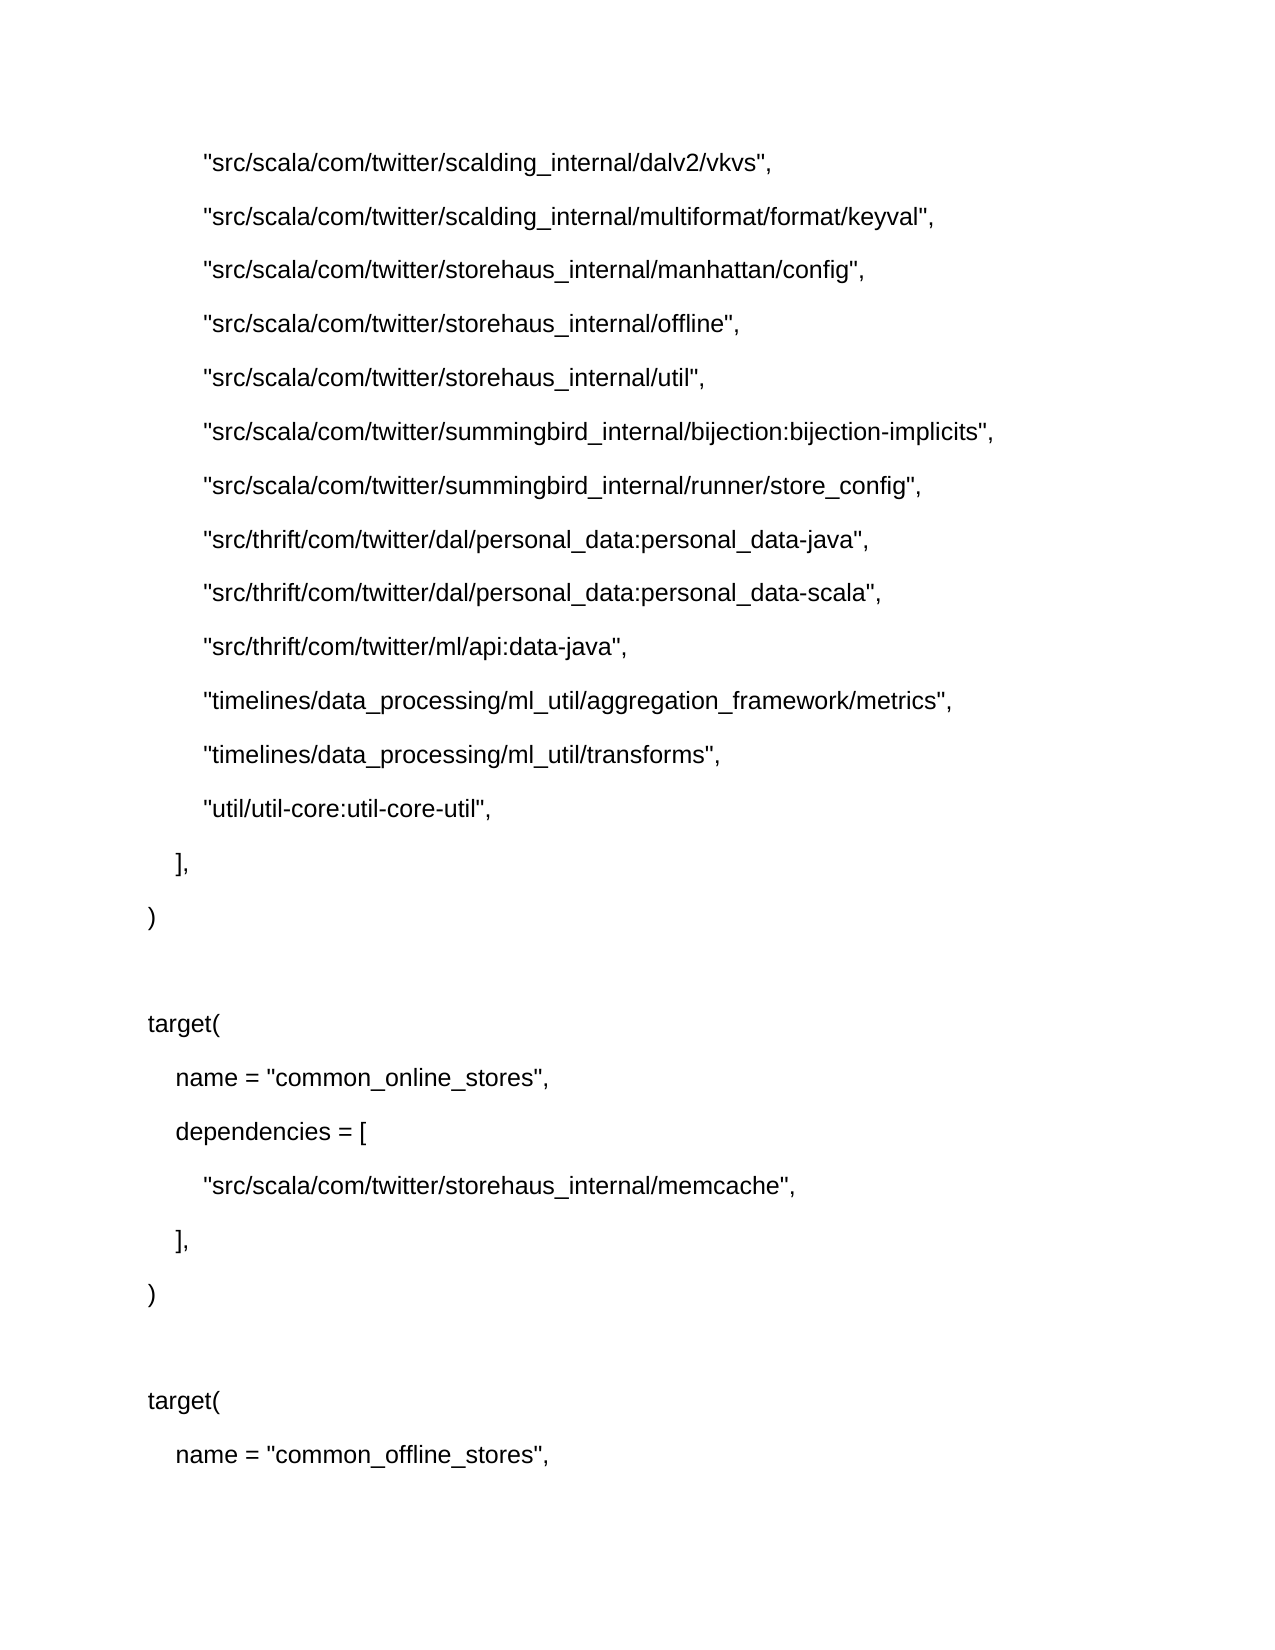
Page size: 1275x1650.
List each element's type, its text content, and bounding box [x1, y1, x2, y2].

text "src/scala/com/twitter/scalding_internal/dalv2/vkvs", [148, 148, 1127, 176]
text "src/thrift/com/twitter/ml/api:data-java", [148, 632, 1127, 661]
text "src/thrift/com/twitter/dal/personal_data:personal_data-scala", [148, 578, 1127, 607]
text "src/scala/com/twitter/scalding_internal/multiformat/format/keyval", [148, 201, 1127, 230]
text name = "common_online_stores", [148, 1063, 1127, 1092]
text ], [148, 848, 1127, 876]
text ) [148, 902, 1127, 930]
text "src/scala/com/twitter/storehaus_internal/manhattan/config", [148, 255, 1127, 284]
text target( [148, 1386, 1127, 1415]
text "src/scala/com/twitter/summingbird_internal/bijection:bijection-implicits", [148, 417, 1127, 446]
text target( [148, 1009, 1127, 1038]
text "src/scala/com/twitter/summingbird_internal/runner/store_config", [148, 471, 1127, 499]
text "src/scala/com/twitter/storehaus_internal/offline", [148, 309, 1127, 338]
text ], [148, 1225, 1127, 1253]
text name = "common_offline_stores", [148, 1440, 1127, 1469]
text ) [148, 1278, 1127, 1307]
text "timelines/data_processing/ml_util/transforms", [148, 740, 1127, 769]
text "util/util-core:util-core-util", [148, 794, 1127, 823]
text "timelines/data_processing/ml_util/aggregation_framework/metrics", [148, 686, 1127, 715]
text "src/scala/com/twitter/storehaus_internal/memcache", [148, 1171, 1127, 1199]
text "src/scala/com/twitter/storehaus_internal/util", [148, 363, 1127, 392]
text "src/thrift/com/twitter/dal/personal_data:personal_data-java", [148, 524, 1127, 553]
text dependencies = [ [148, 1117, 1127, 1146]
